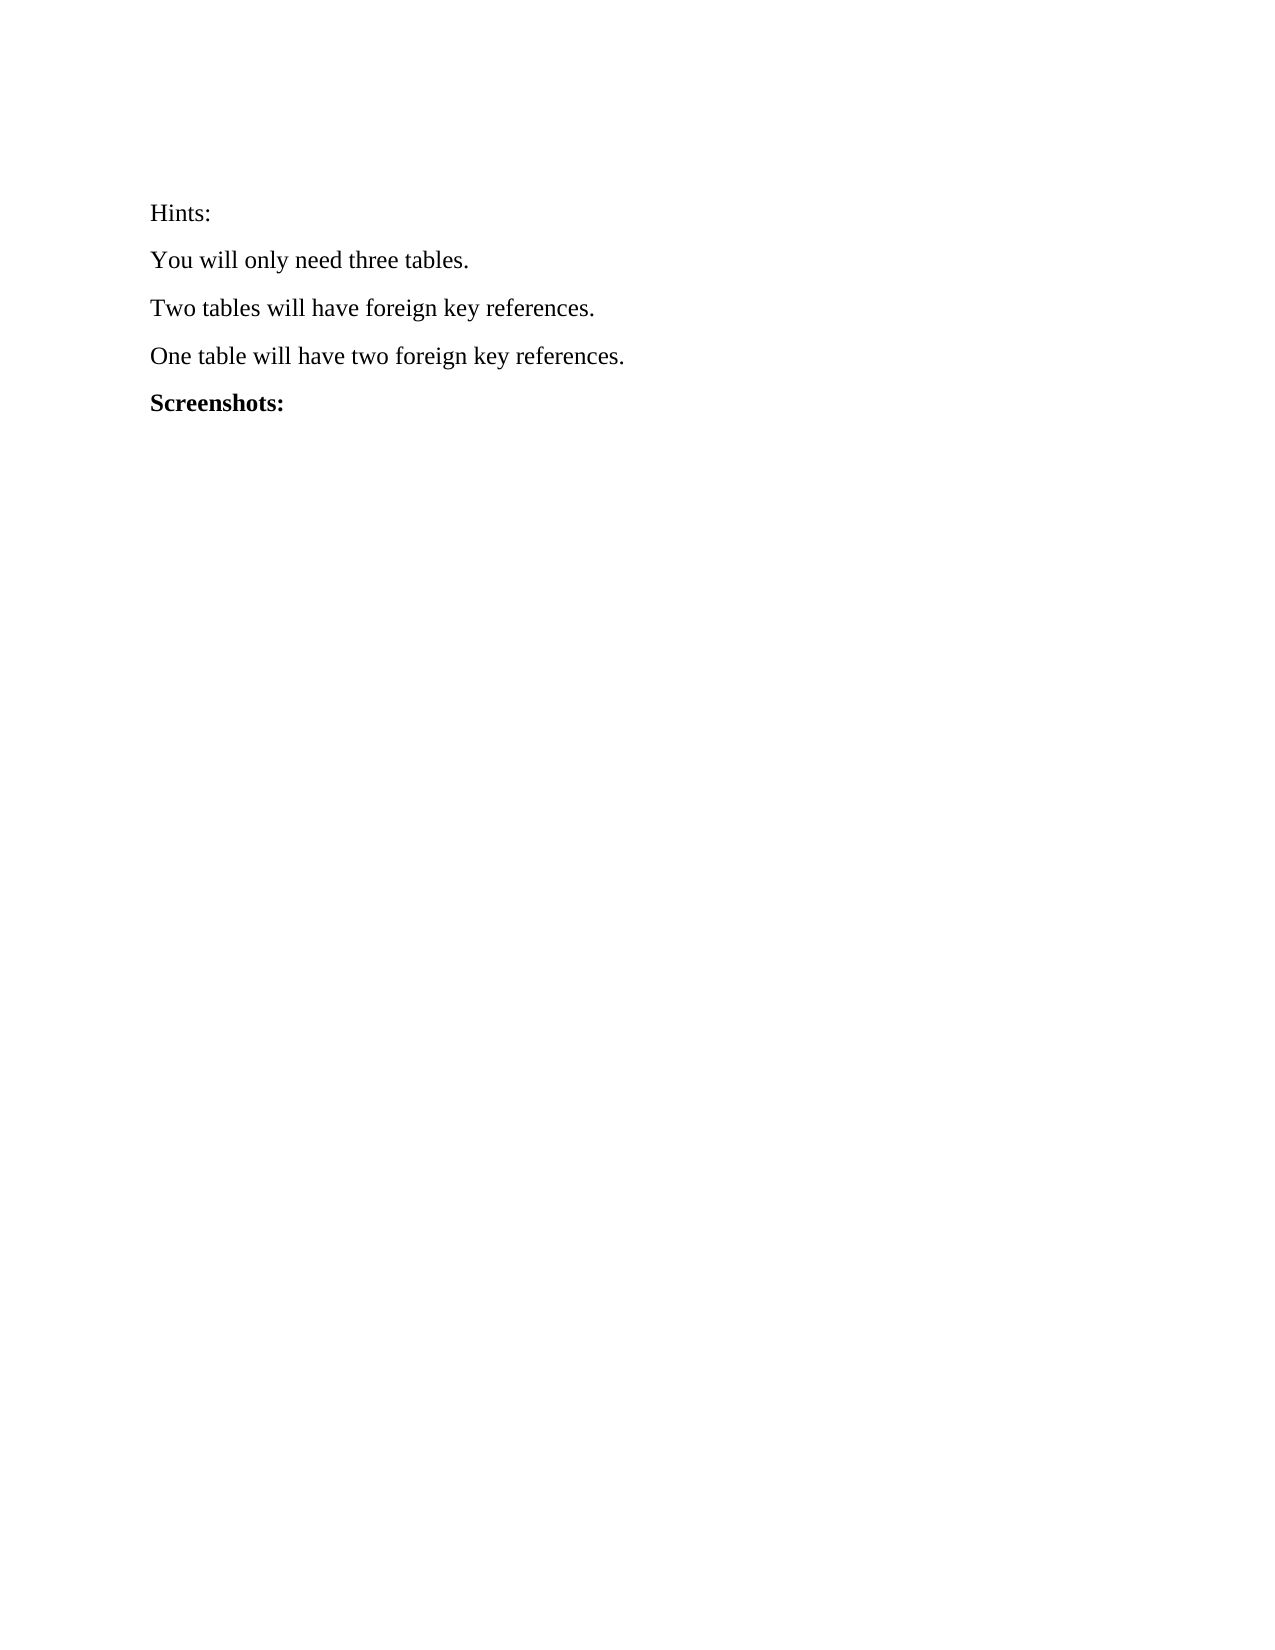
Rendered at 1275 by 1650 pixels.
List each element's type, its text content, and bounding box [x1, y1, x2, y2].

text One table will have two foreign key references. [150, 341, 1125, 369]
text Two tables will have foreign key references. [150, 293, 1125, 322]
text You will only need three tables. [150, 245, 1125, 274]
text Screenshots: [150, 388, 1125, 417]
text Hints: [150, 198, 1125, 226]
